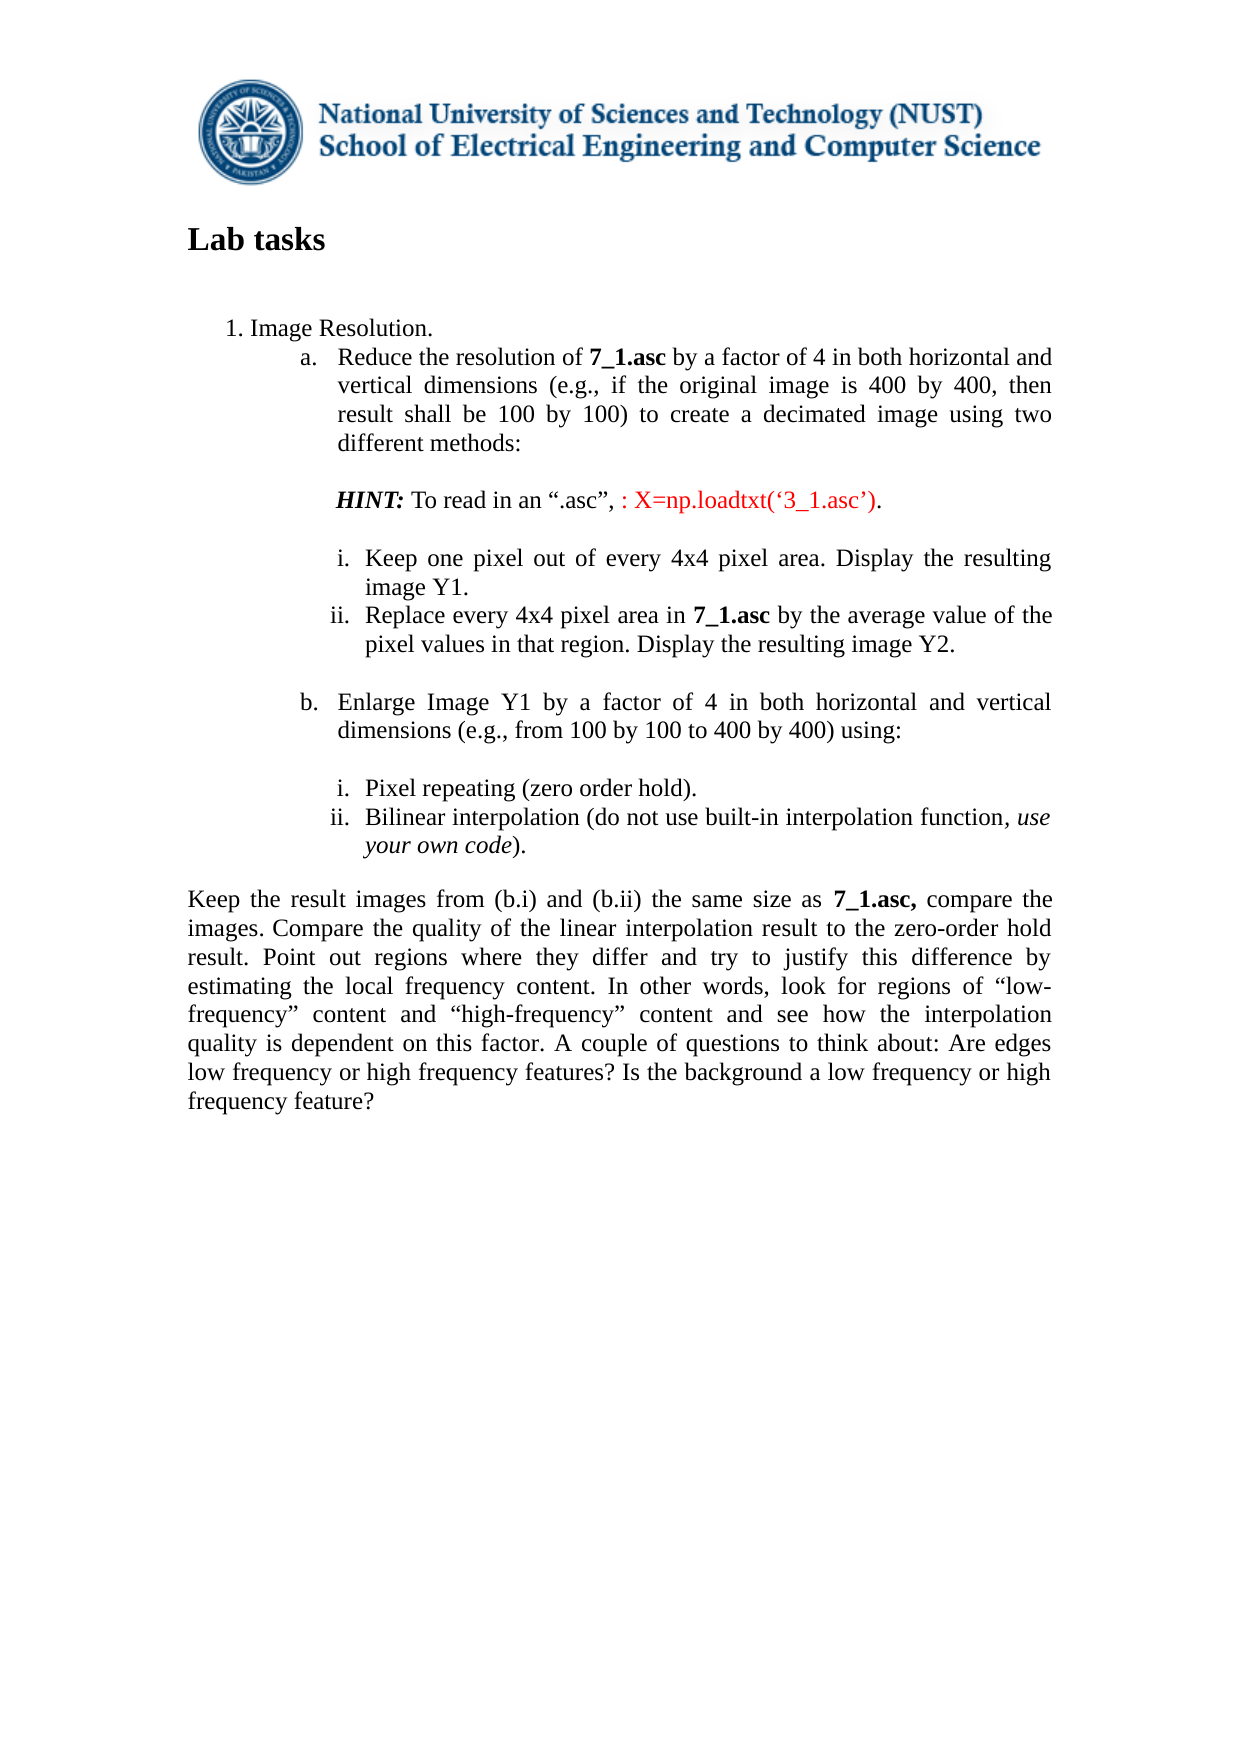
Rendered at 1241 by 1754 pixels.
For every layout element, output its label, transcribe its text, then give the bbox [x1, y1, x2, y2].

text Keep the result images from (b.i) and (b.ii) the same size as 7_1.asc, compare the images. Compare the quality of the linear interpolation result to the zero-order hold result. Point out regions where they differ and try to justify this difference by estimating the local frequency content. In other words, look for regions of “low-frequency” content and “high-frequency” content and see how the interpolation quality is dependent on this factor. A couple of questions to think about: Are edges low frequency or high frequency features? Is the background a low frequency or high frequency feature? [187, 884, 1053, 1114]
list Reduce the resolution of 7_1.asc by a factor of 4 in both horizontal and vertical dimensions (e.g., if the original image is 400 by 400, then result shall be 100 by 100) to create a decimated image using two different methods: [300, 342, 1053, 457]
list Bilinear interpolation (do not use built-in interpolation function, use your own code). [350, 802, 1053, 859]
list Replace every 4x4 pixel area in 7_1.asc by the average value of the pixel values in that region. Display the resulting image Y2. [350, 600, 1053, 658]
list Enlarge Image Y1 by a factor of 4 in both horizontal and vertical dimensions (e.g., from 100 by 100 to 400 by 400) using: [300, 687, 1053, 744]
picture [187, 75, 1053, 195]
list Pixel repeating (zero order hold). [350, 773, 1053, 802]
text HINT: To read in an “.asc”, : X=np.loadtxt(‘3_1.asc’). [329, 485, 1053, 514]
text 1. Image Resolution. [225, 313, 1053, 342]
list Keep one pixel out of every 4x4 pixel area. Display the resulting image Y1. [350, 543, 1053, 600]
subtitle Lab tasks [187, 219, 1053, 258]
